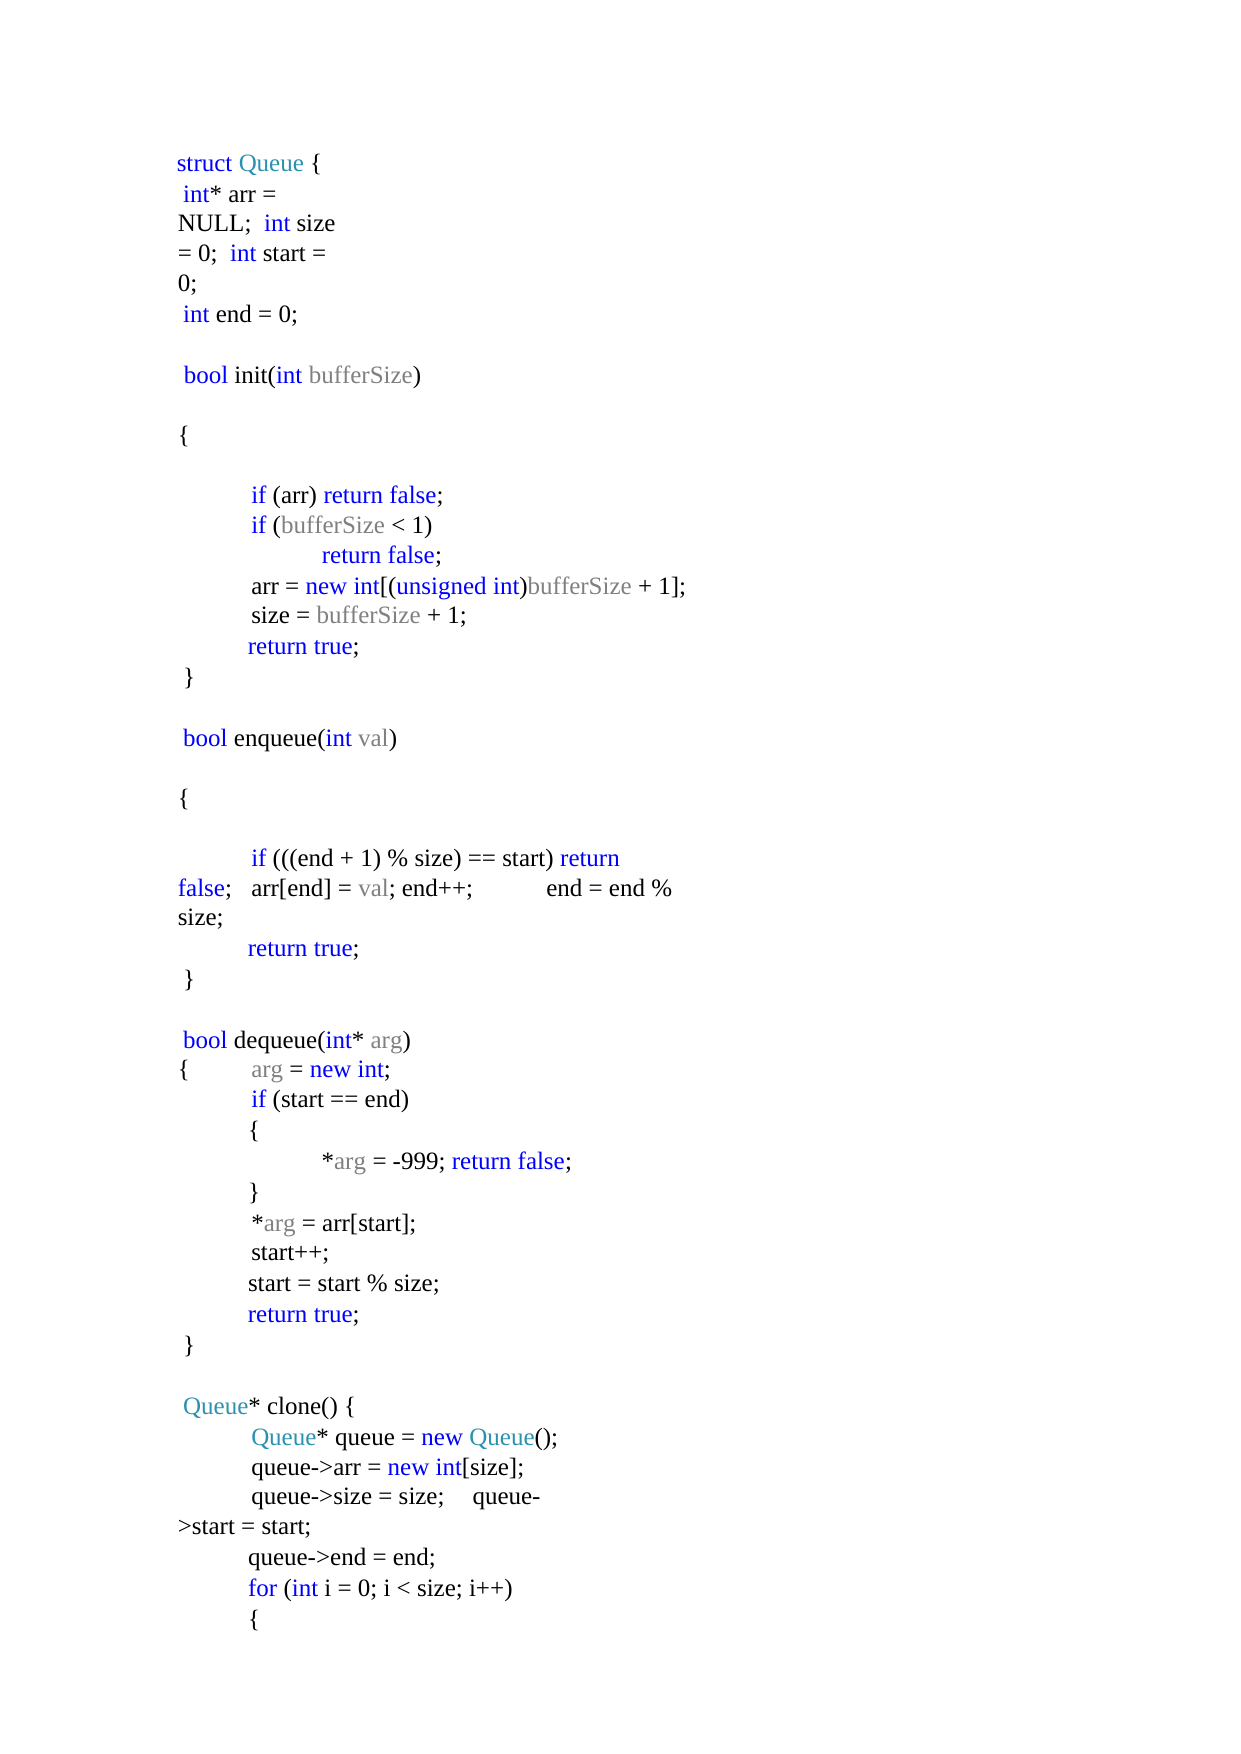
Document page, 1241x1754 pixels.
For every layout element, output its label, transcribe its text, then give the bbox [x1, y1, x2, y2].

text if (((end + 1) % size) == start) return false; arr[end] = val; end++; end = end % size; [177, 843, 673, 931]
text start = start % size; [177, 1268, 1152, 1297]
text return false; [177, 540, 1152, 569]
text *arg = -999; return false; [177, 1146, 1152, 1175]
text *arg = arr[start]; start++; [177, 1208, 494, 1266]
text } [177, 964, 1152, 992]
text bool init(int bufferSize) [177, 360, 1152, 389]
text if (arr) return false; if (bufferSize < 1) [177, 480, 458, 538]
text for (int i = 0; i < size; i++) [177, 1573, 1152, 1602]
text } [177, 1330, 1152, 1359]
text struct Queue { [177, 148, 1152, 177]
text int* arr = NULL; int size = 0; int start = 0; [177, 179, 344, 296]
text queue->end = end; [177, 1542, 1152, 1571]
text arr = new int[(unsigned int)bufferSize + 1]; size = bufferSize + 1; [177, 571, 724, 629]
text return true; [177, 1299, 1152, 1328]
text { [177, 1115, 1152, 1144]
text return true; [177, 933, 1152, 962]
text Queue* queue = new Queue(); queue->arr = new int[size]; queue->size = size; queue->start = start; [177, 1422, 569, 1540]
text int end = 0; [177, 299, 1152, 327]
text bool dequeue(int* arg) { arg = new int; if (start == end) [177, 1025, 417, 1113]
text bool enqueue(int val) [177, 723, 1152, 752]
text Queue* clone() { [177, 1391, 1152, 1420]
text { [177, 1604, 1152, 1633]
text } [177, 1177, 1152, 1206]
text } [177, 662, 1152, 691]
text return true; [177, 631, 1152, 660]
